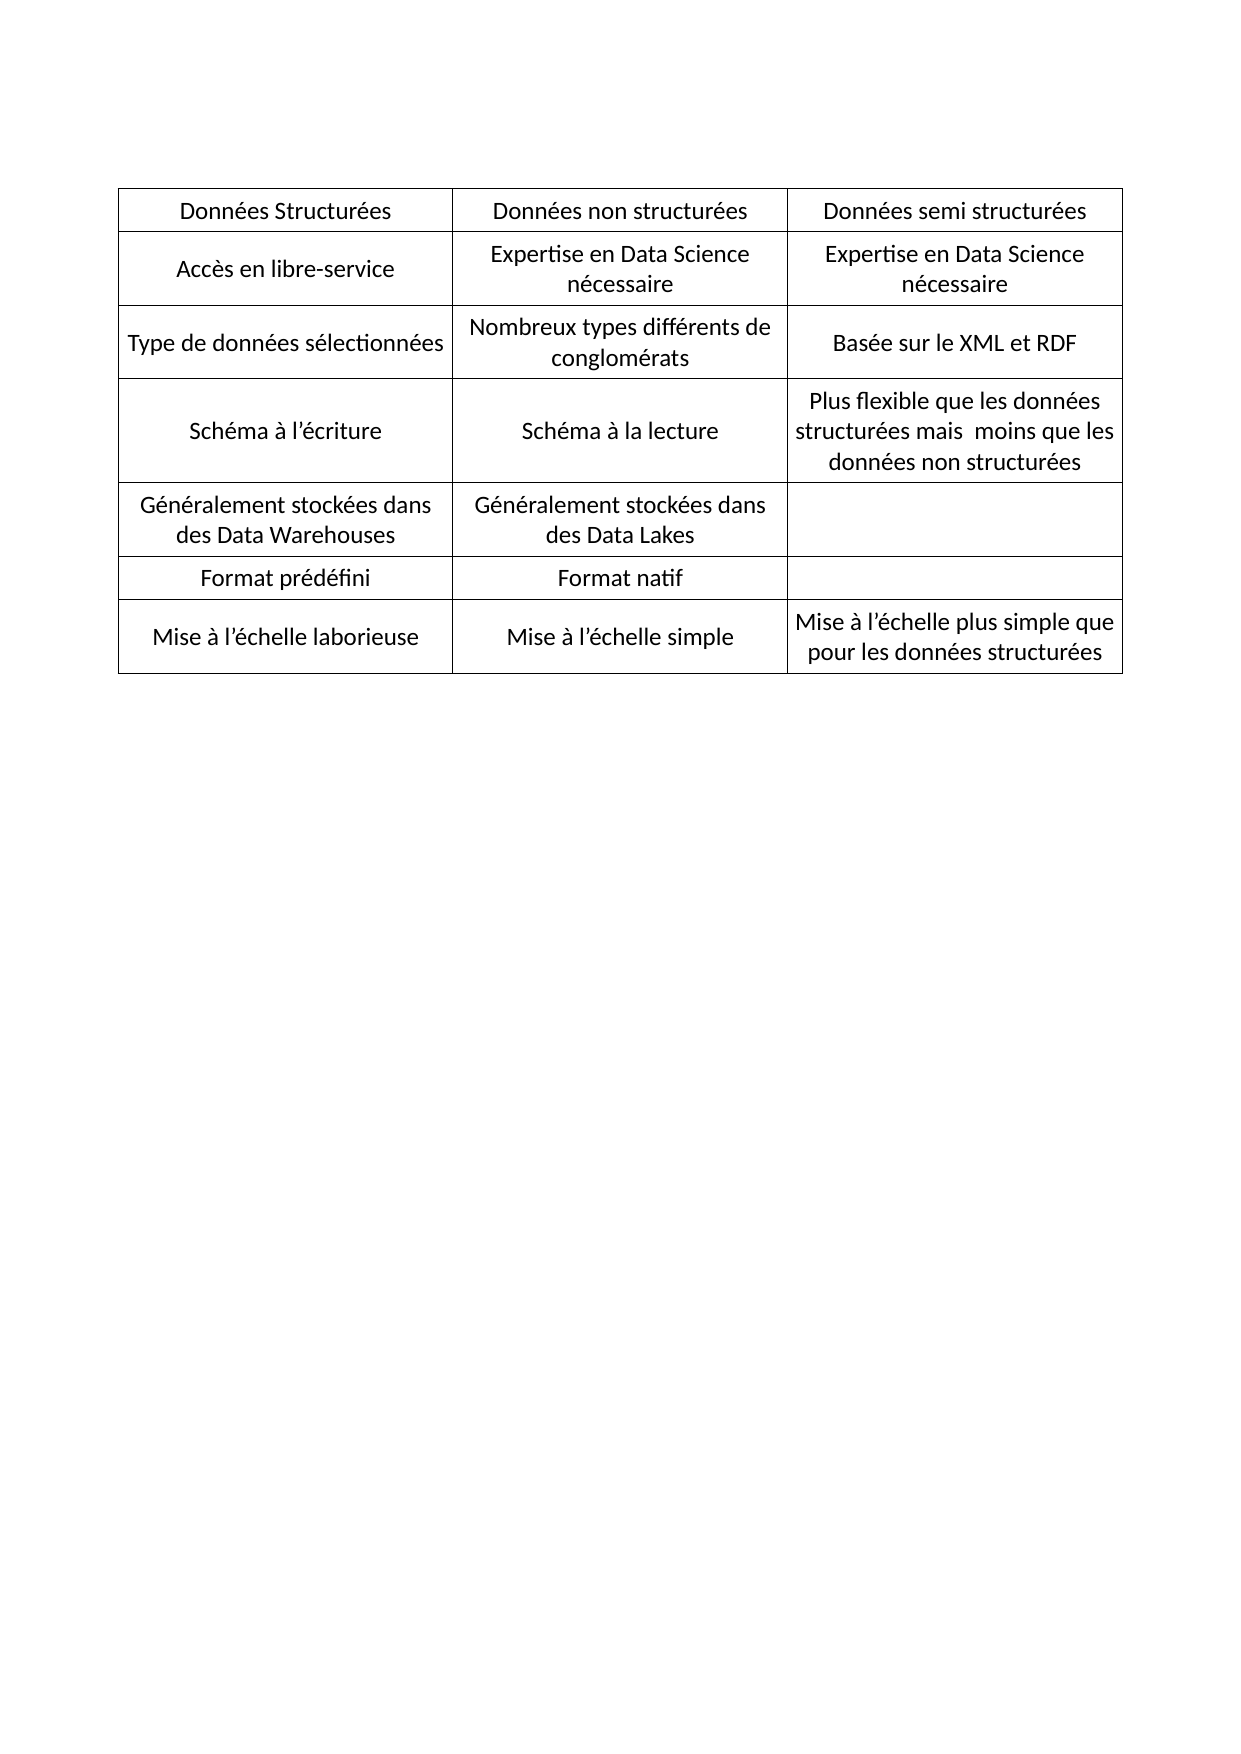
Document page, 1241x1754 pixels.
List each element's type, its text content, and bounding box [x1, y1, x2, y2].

table_cell Expertise en Data Science nécessaire [453, 232, 787, 305]
table_header Données non structurées [453, 189, 787, 231]
table_cell Plus flexible que les données structurées mais moins que les données non structurées [788, 379, 1122, 482]
table_cell Nombreux types différents de conglomérats [453, 306, 787, 378]
table_cell Accès en libre-service [119, 232, 452, 305]
table_cell Basée sur le XML et RDF [788, 306, 1122, 378]
table_cell Schéma à la lecture [453, 379, 787, 482]
table_cell Expertise en Data Science nécessaire [788, 232, 1122, 305]
table_cell [788, 483, 1122, 556]
table_cell Mise à l’échelle simple [453, 600, 787, 672]
table_cell Format prédéfini [119, 557, 452, 599]
table_cell Format natif [453, 557, 787, 599]
table_cell Mise à l’échelle laborieuse [119, 600, 452, 672]
table_cell Généralement stockées dans des Data Lakes [453, 483, 787, 556]
table_header Données semi structurées [788, 189, 1122, 231]
table_cell Mise à l’échelle plus simple que pour les données structurées [788, 600, 1122, 672]
table_header Données Structurées [119, 189, 452, 231]
table_cell [788, 557, 1122, 599]
table_cell Type de données sélectionnées [119, 306, 452, 378]
table_cell Généralement stockées dans des Data Warehouses [119, 483, 452, 556]
table_cell Schéma à l’écriture [119, 379, 452, 482]
